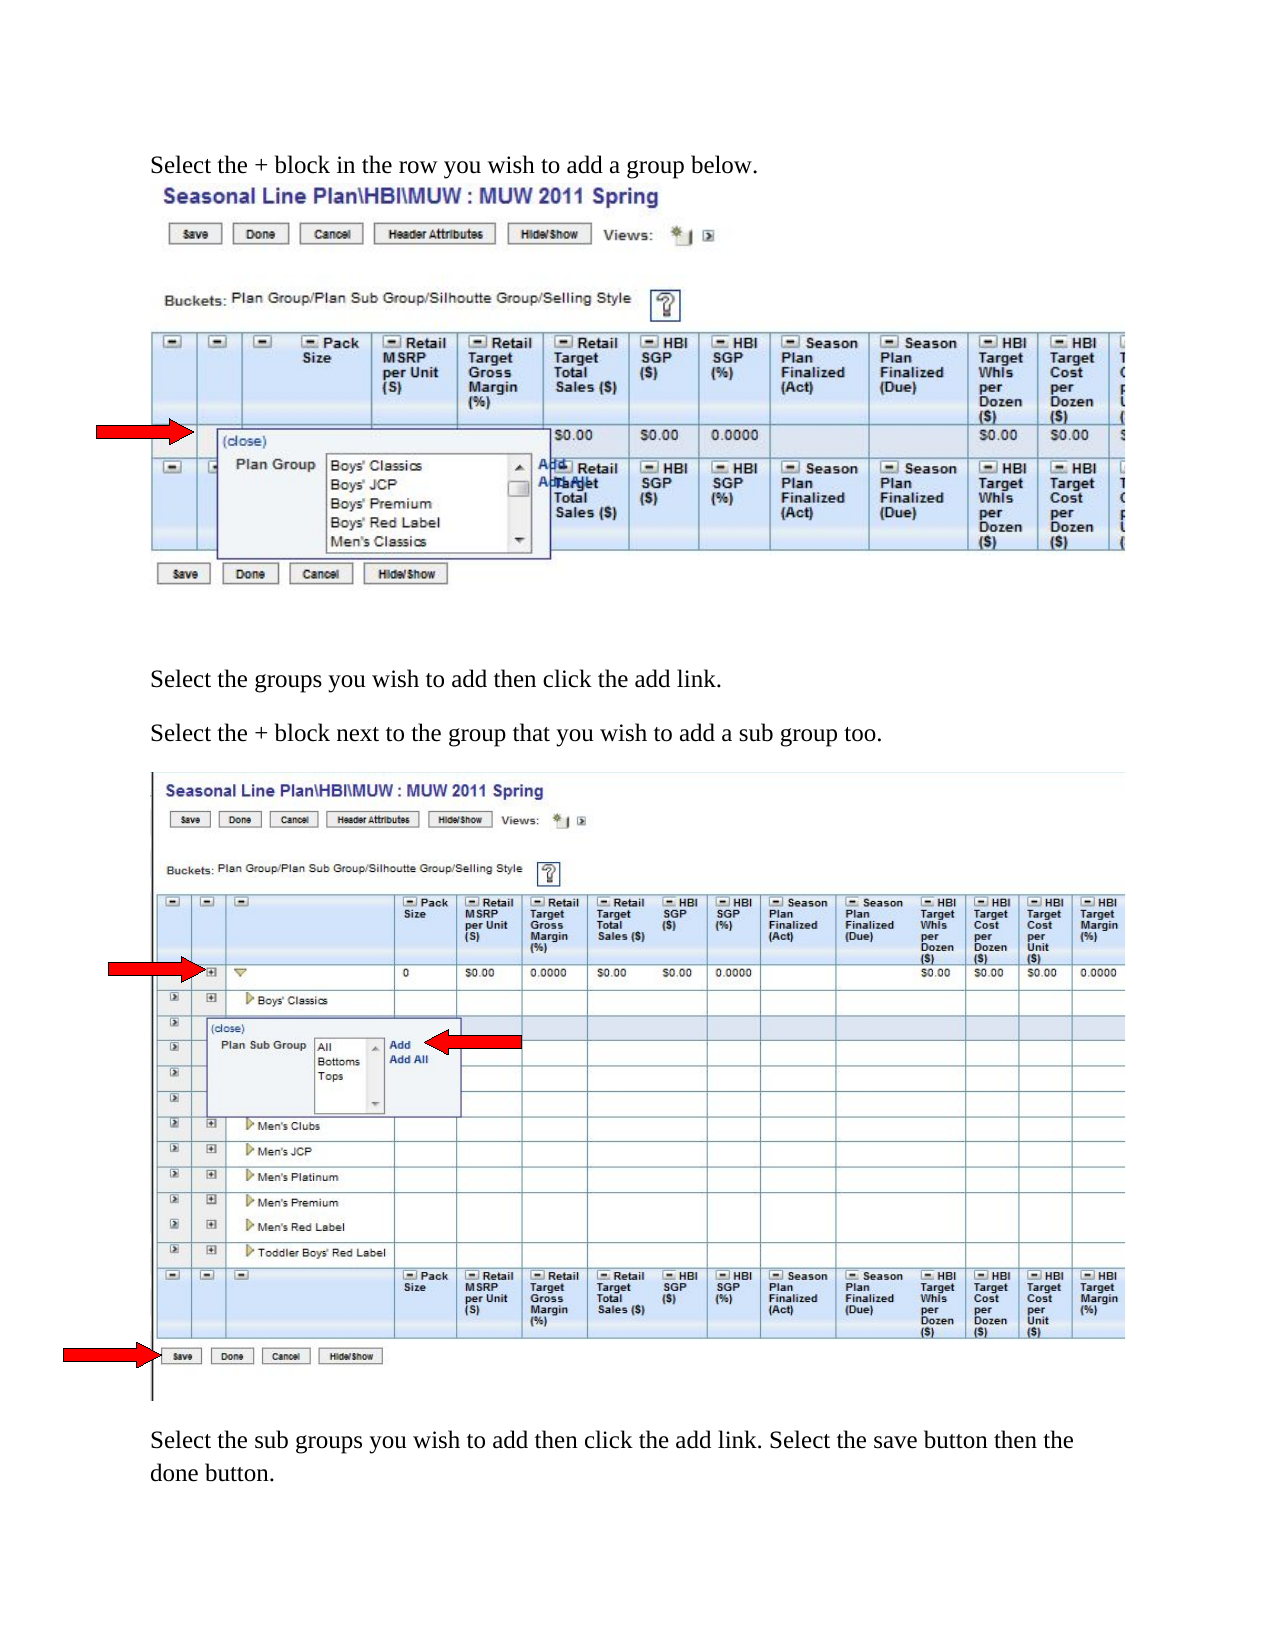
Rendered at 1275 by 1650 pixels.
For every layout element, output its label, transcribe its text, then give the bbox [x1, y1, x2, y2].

text Select the + block next to the group that you wish to add a sub group too. [150, 718, 1125, 747]
text Select the sub groups you wish to add then click the add link. Select the save button then the done button. [150, 1425, 1125, 1487]
picture [150, 772, 1125, 1401]
text Select the + block in the row you wish to add a group below. [150, 150, 1125, 183]
picture [150, 183, 1125, 640]
text Select the groups you wish to add then click the add link. [150, 664, 1125, 693]
